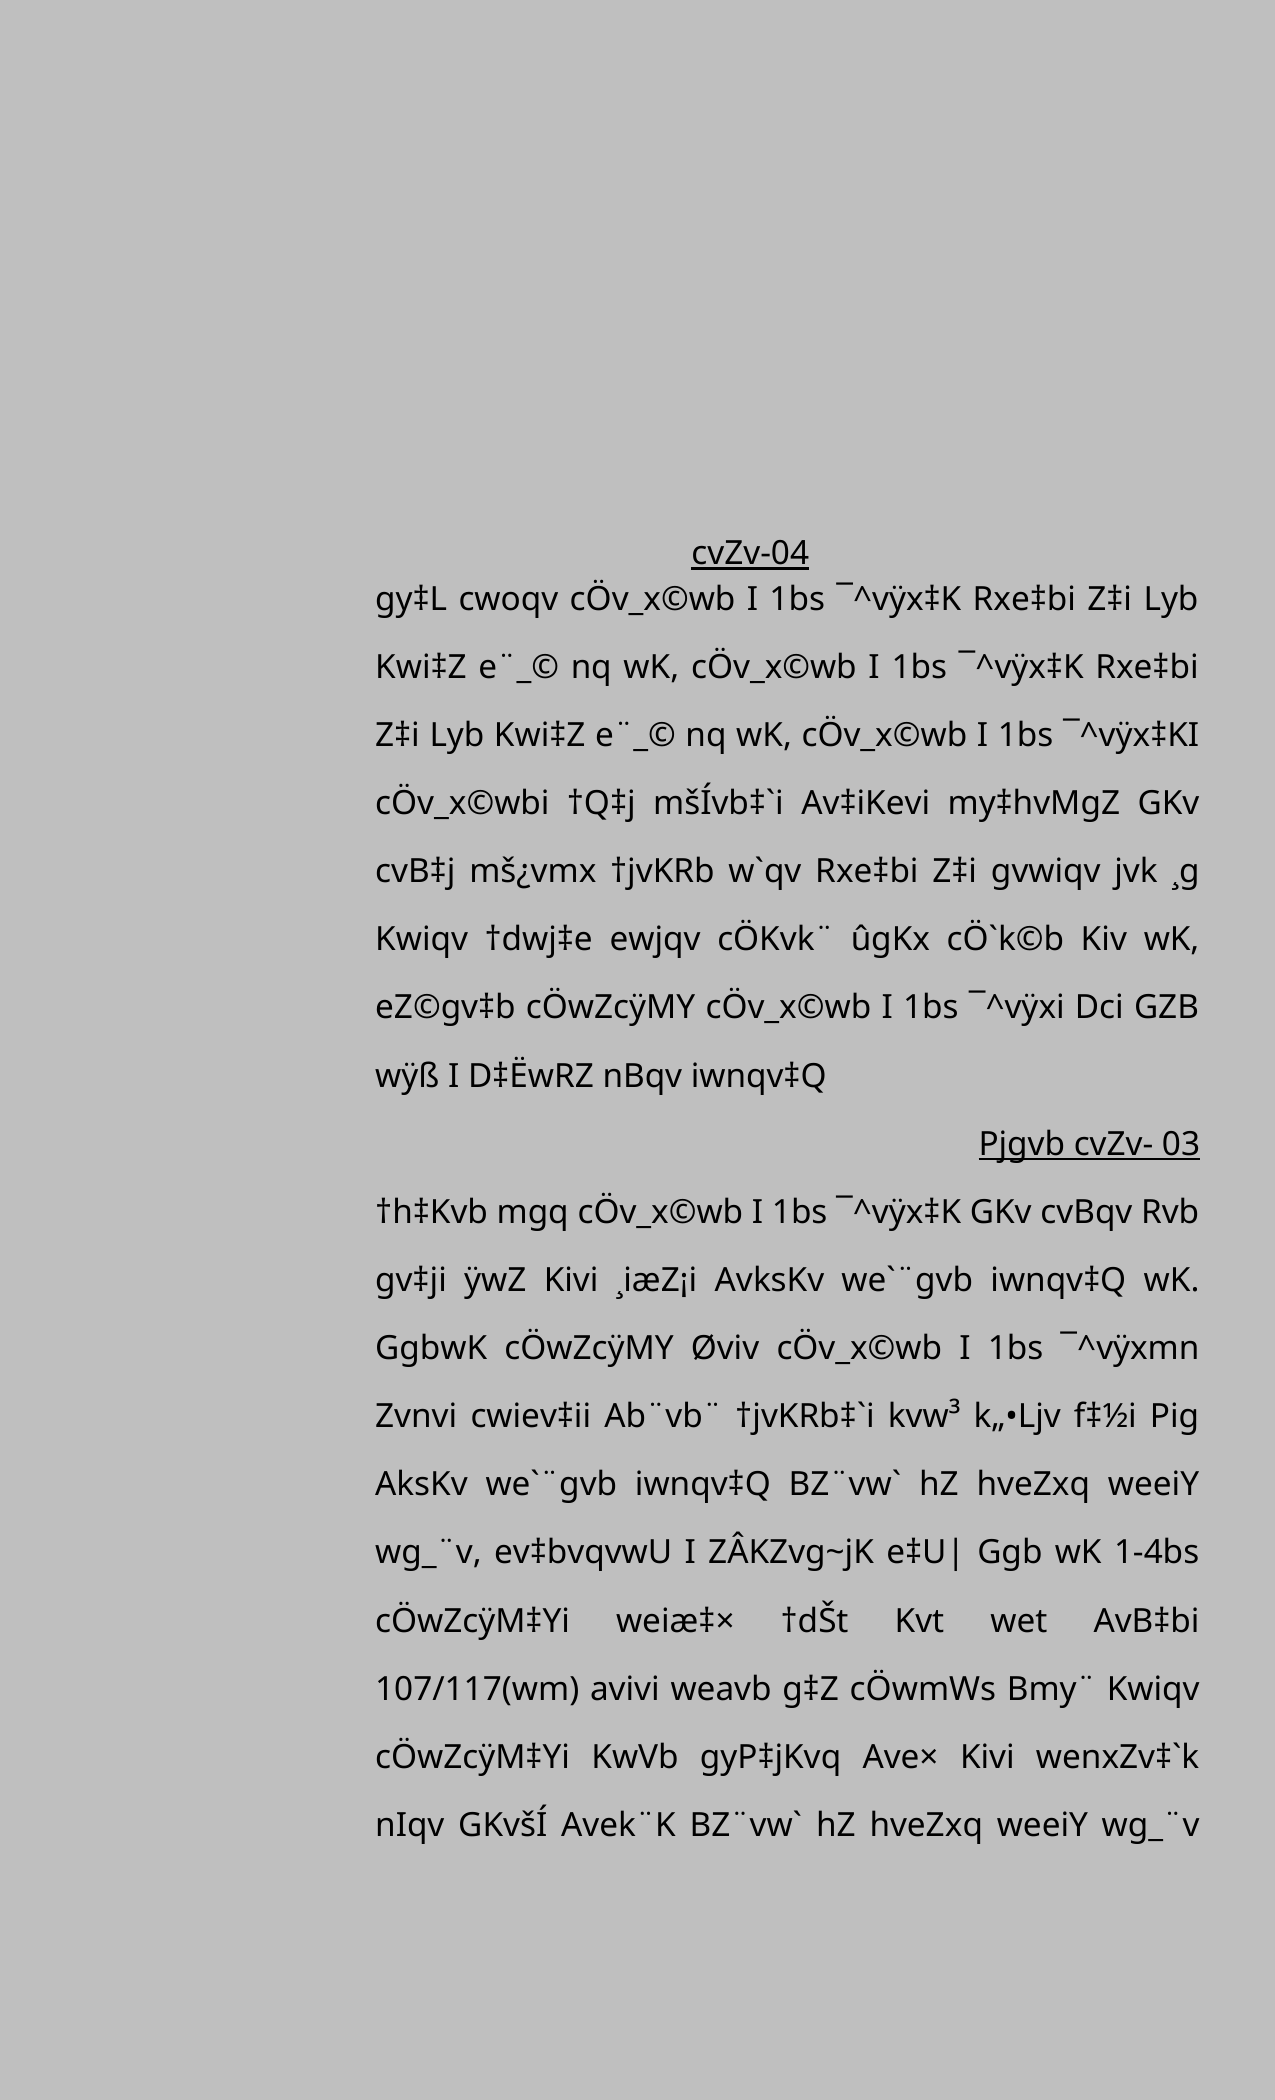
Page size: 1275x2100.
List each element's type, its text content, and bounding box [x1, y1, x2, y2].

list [375, 574, 1200, 1097]
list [375, 1188, 1200, 1846]
list Pjgvb cvZv- 03 [375, 1119, 1200, 1165]
